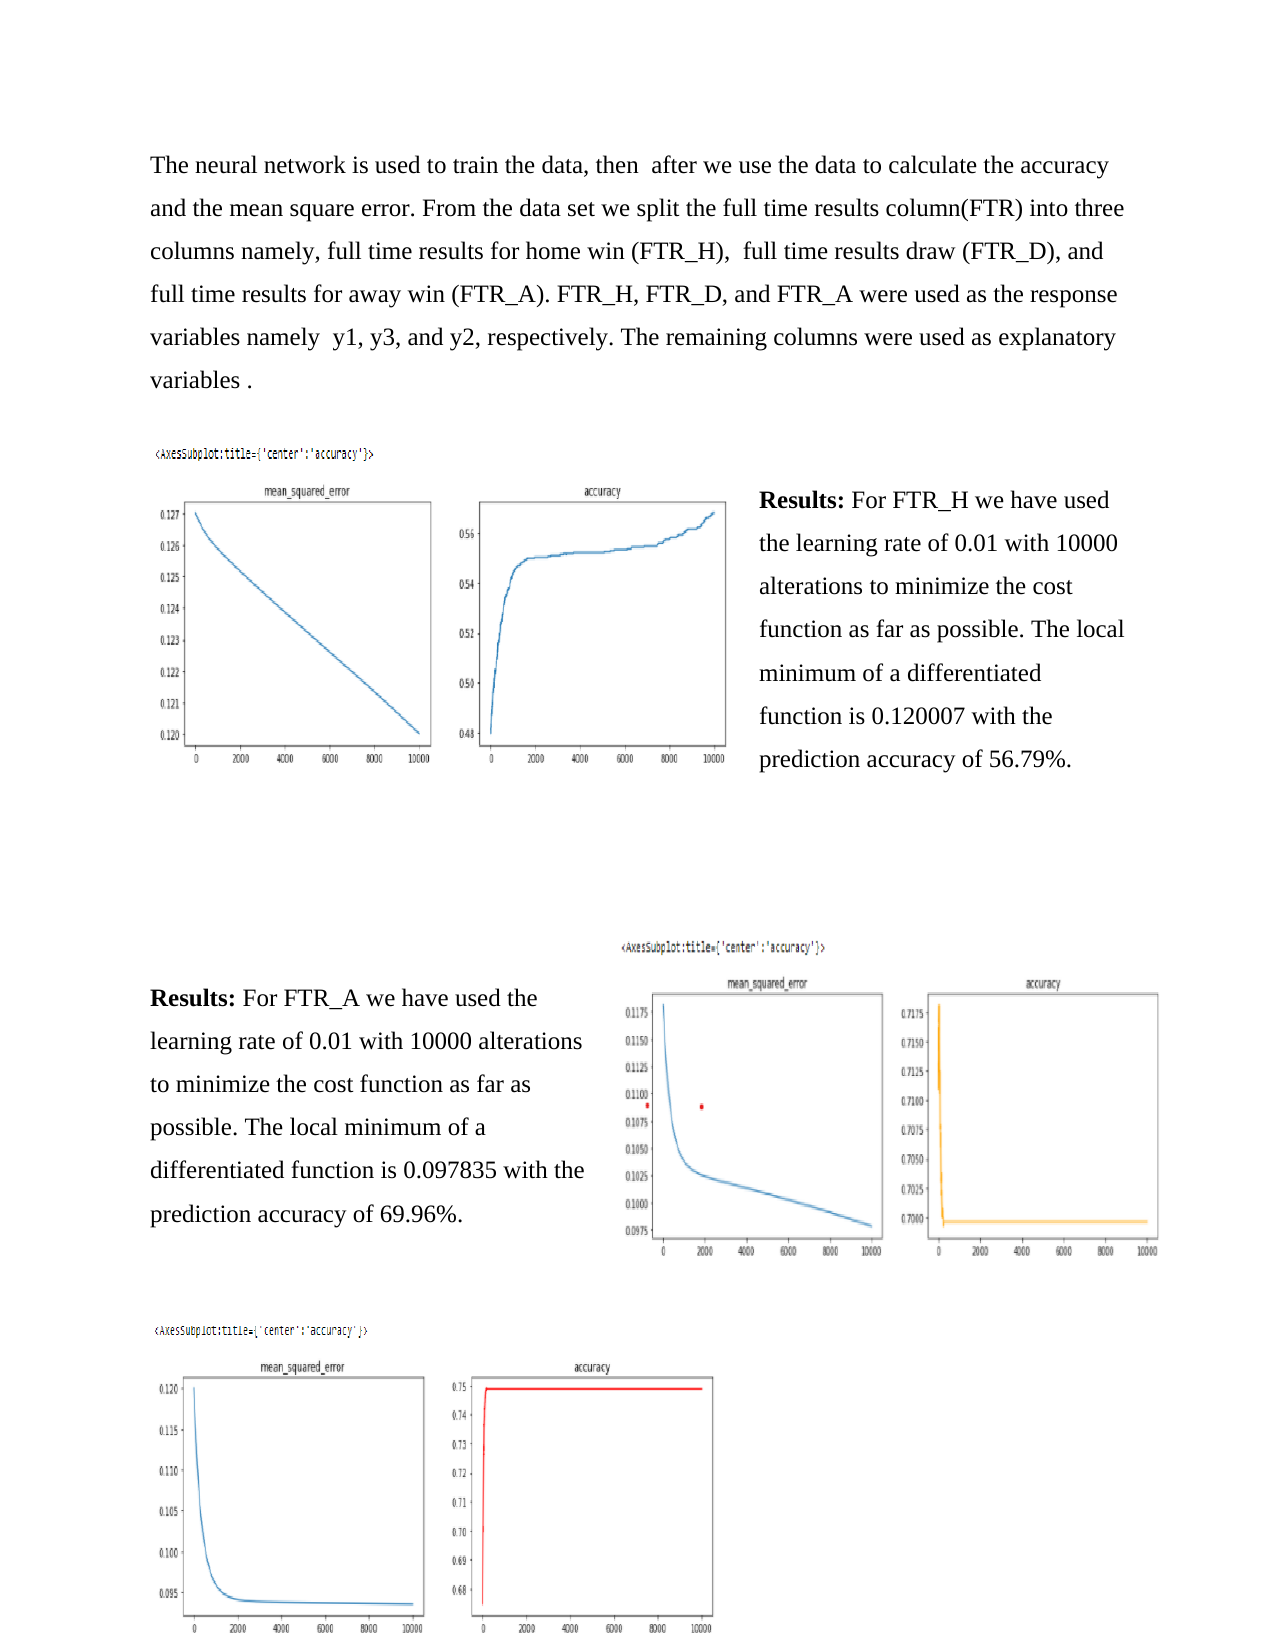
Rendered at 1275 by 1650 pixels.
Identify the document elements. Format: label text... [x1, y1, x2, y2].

picture [150, 448, 740, 782]
picture [618, 940, 1171, 1273]
text Results: For FTR_H we have used the learning rate of 0.01 with 10000 alterations to minimize the cost function as far as possible. The local minimum of a differentiated function is 0.120007 with the prediction accuracy of 56.79%. [740, 485, 1125, 773]
text The neural network is used to train the data, then after we use the data to calculate the accuracy and the mean square error. From the data set we split the full time results column(FTR) into three columns namely, full time results for home win (FTR_H), full time results draw (FTR_D), and full time results for away win (FTR_A). FTR_H, FTR_D, and FTR_A were used as the response variables namely y1, y3, and y2, respectively. The remaining columns were used as explanatory variables . [150, 150, 1125, 394]
picture [150, 1326, 737, 1650]
text Results: For FTR_A we have used the learning rate of 0.01 with 10000 alterations to minimize the cost function as far as possible. The local minimum of a differentiated function is 0.097835 with the prediction accuracy of 69.96%. [150, 983, 618, 1227]
